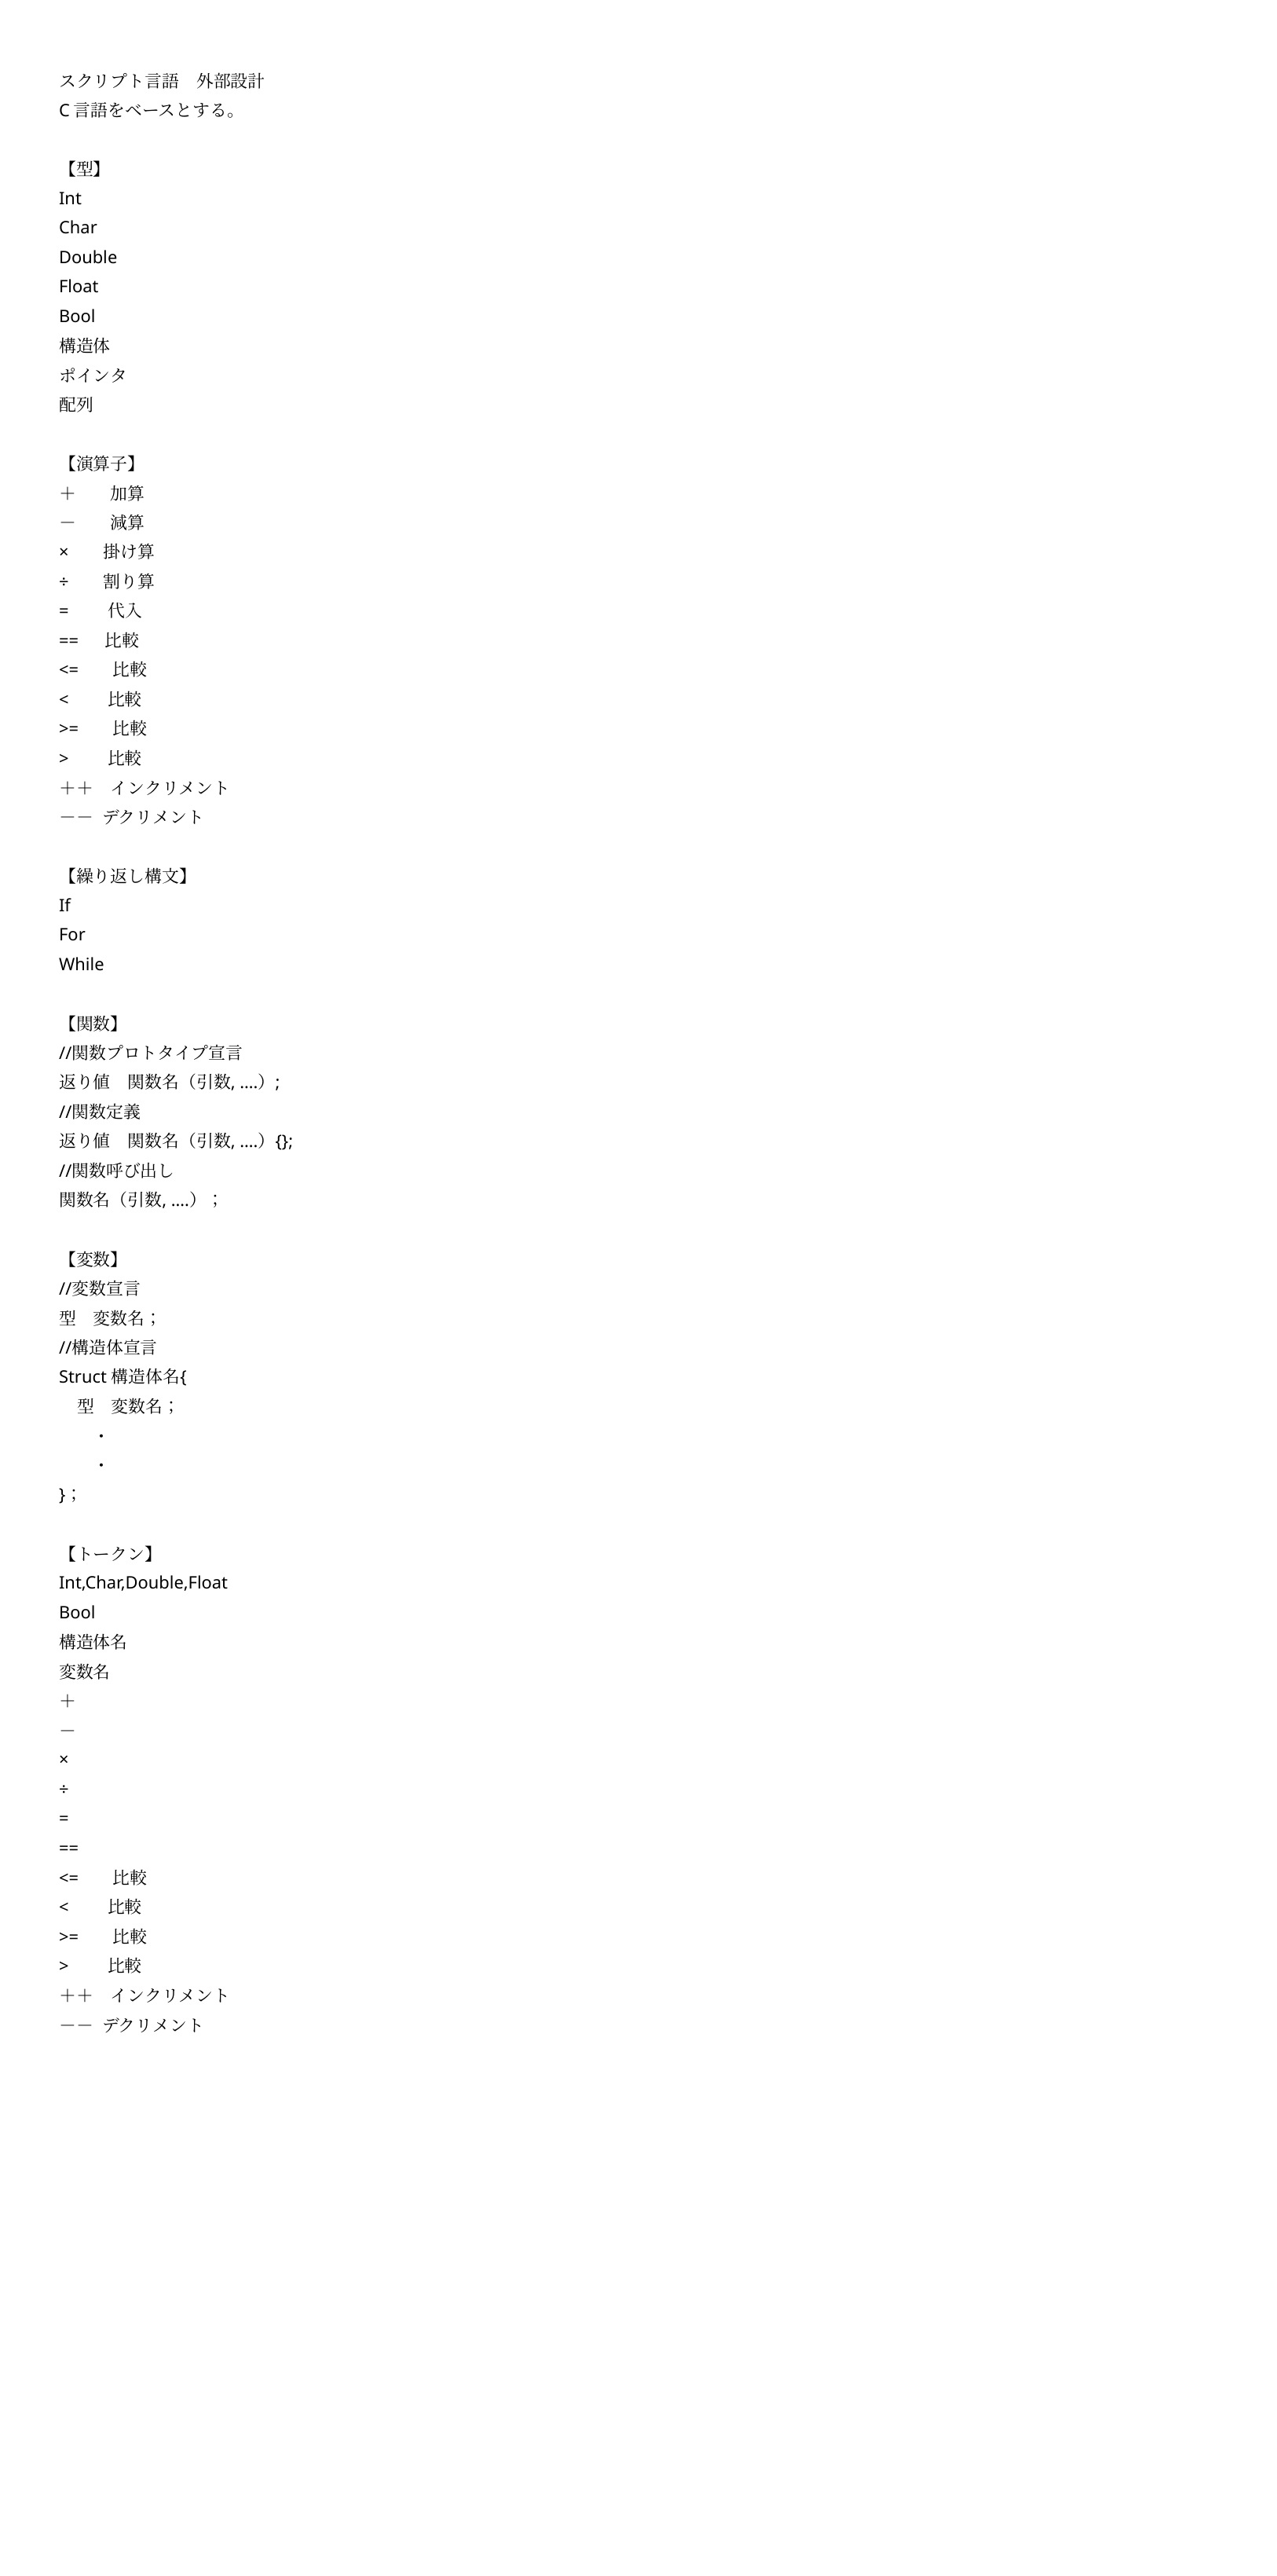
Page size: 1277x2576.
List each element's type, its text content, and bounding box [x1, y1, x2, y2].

text ＋ [59, 1685, 1217, 1715]
text 【変数】 [59, 1244, 1217, 1273]
text //変数宣言 [59, 1273, 1217, 1303]
text ＋＋ インクリメント [59, 772, 1217, 801]
text 配列 [59, 389, 1217, 419]
text － [59, 1715, 1217, 1744]
text < 比較 [59, 683, 1217, 713]
text 【関数】 [59, 1008, 1217, 1037]
text >= 比較 [59, 1921, 1217, 1951]
text 【型】 [59, 153, 1217, 183]
text × 掛け算 [59, 537, 1217, 566]
text For [59, 919, 1217, 949]
text //関数プロトタイプ宣言 [59, 1037, 1217, 1067]
text Bool [59, 1597, 1217, 1626]
text <= 比較 [59, 654, 1217, 683]
text スクリプト言語 外部設計 [59, 65, 1217, 94]
text > 比較 [59, 1951, 1217, 1980]
text 変数名 [59, 1656, 1217, 1685]
text ポインタ [59, 360, 1217, 389]
text 型 変数名； [59, 1391, 1217, 1420]
text < 比較 [59, 1892, 1217, 1921]
text 【トークン】 [59, 1538, 1217, 1567]
text Double [59, 242, 1217, 271]
text <= 比較 [59, 1862, 1217, 1892]
text //構造体宣言 [59, 1332, 1217, 1361]
text C言語をベースとする。 [59, 94, 1217, 124]
text ・ [59, 1449, 1217, 1479]
text //関数定義 [59, 1096, 1217, 1126]
text － 減算 [59, 507, 1217, 537]
text ÷ 割り算 [59, 566, 1217, 595]
text ＋＋ インクリメント [59, 1980, 1217, 2010]
text 【繰り返し構文】 [59, 860, 1217, 890]
text Struct 構造体名{ [59, 1361, 1217, 1391]
text If [59, 890, 1217, 919]
text ＋ 加算 [59, 478, 1217, 507]
text == [59, 1833, 1217, 1862]
text Char [59, 212, 1217, 242]
text //関数呼び出し [59, 1155, 1217, 1185]
text 返り値 関数名（引数, ….）{}; [59, 1126, 1217, 1155]
text == 比較 [59, 625, 1217, 654]
text Bool [59, 301, 1217, 330]
text －－ デクリメント [59, 801, 1217, 831]
text = 代入 [59, 595, 1217, 625]
text 型 変数名； [59, 1303, 1217, 1332]
text 関数名（引数, ….）； [59, 1185, 1217, 1214]
text ・ [59, 1420, 1217, 1449]
text 【演算子】 [59, 448, 1217, 478]
text 構造体 [59, 330, 1217, 360]
text = [59, 1803, 1217, 1833]
text －－ デクリメント [59, 2010, 1217, 2039]
text >= 比較 [59, 713, 1217, 742]
text ÷ [59, 1774, 1217, 1803]
text × [59, 1744, 1217, 1774]
text }； [59, 1479, 1217, 1508]
text Int [59, 183, 1217, 212]
text 構造体名 [59, 1626, 1217, 1656]
text Int,Char,Double,Float [59, 1567, 1217, 1597]
text Float [59, 271, 1217, 301]
text > 比較 [59, 742, 1217, 772]
text While [59, 949, 1217, 978]
text 返り値 関数名（引数, ….）; [59, 1067, 1217, 1096]
